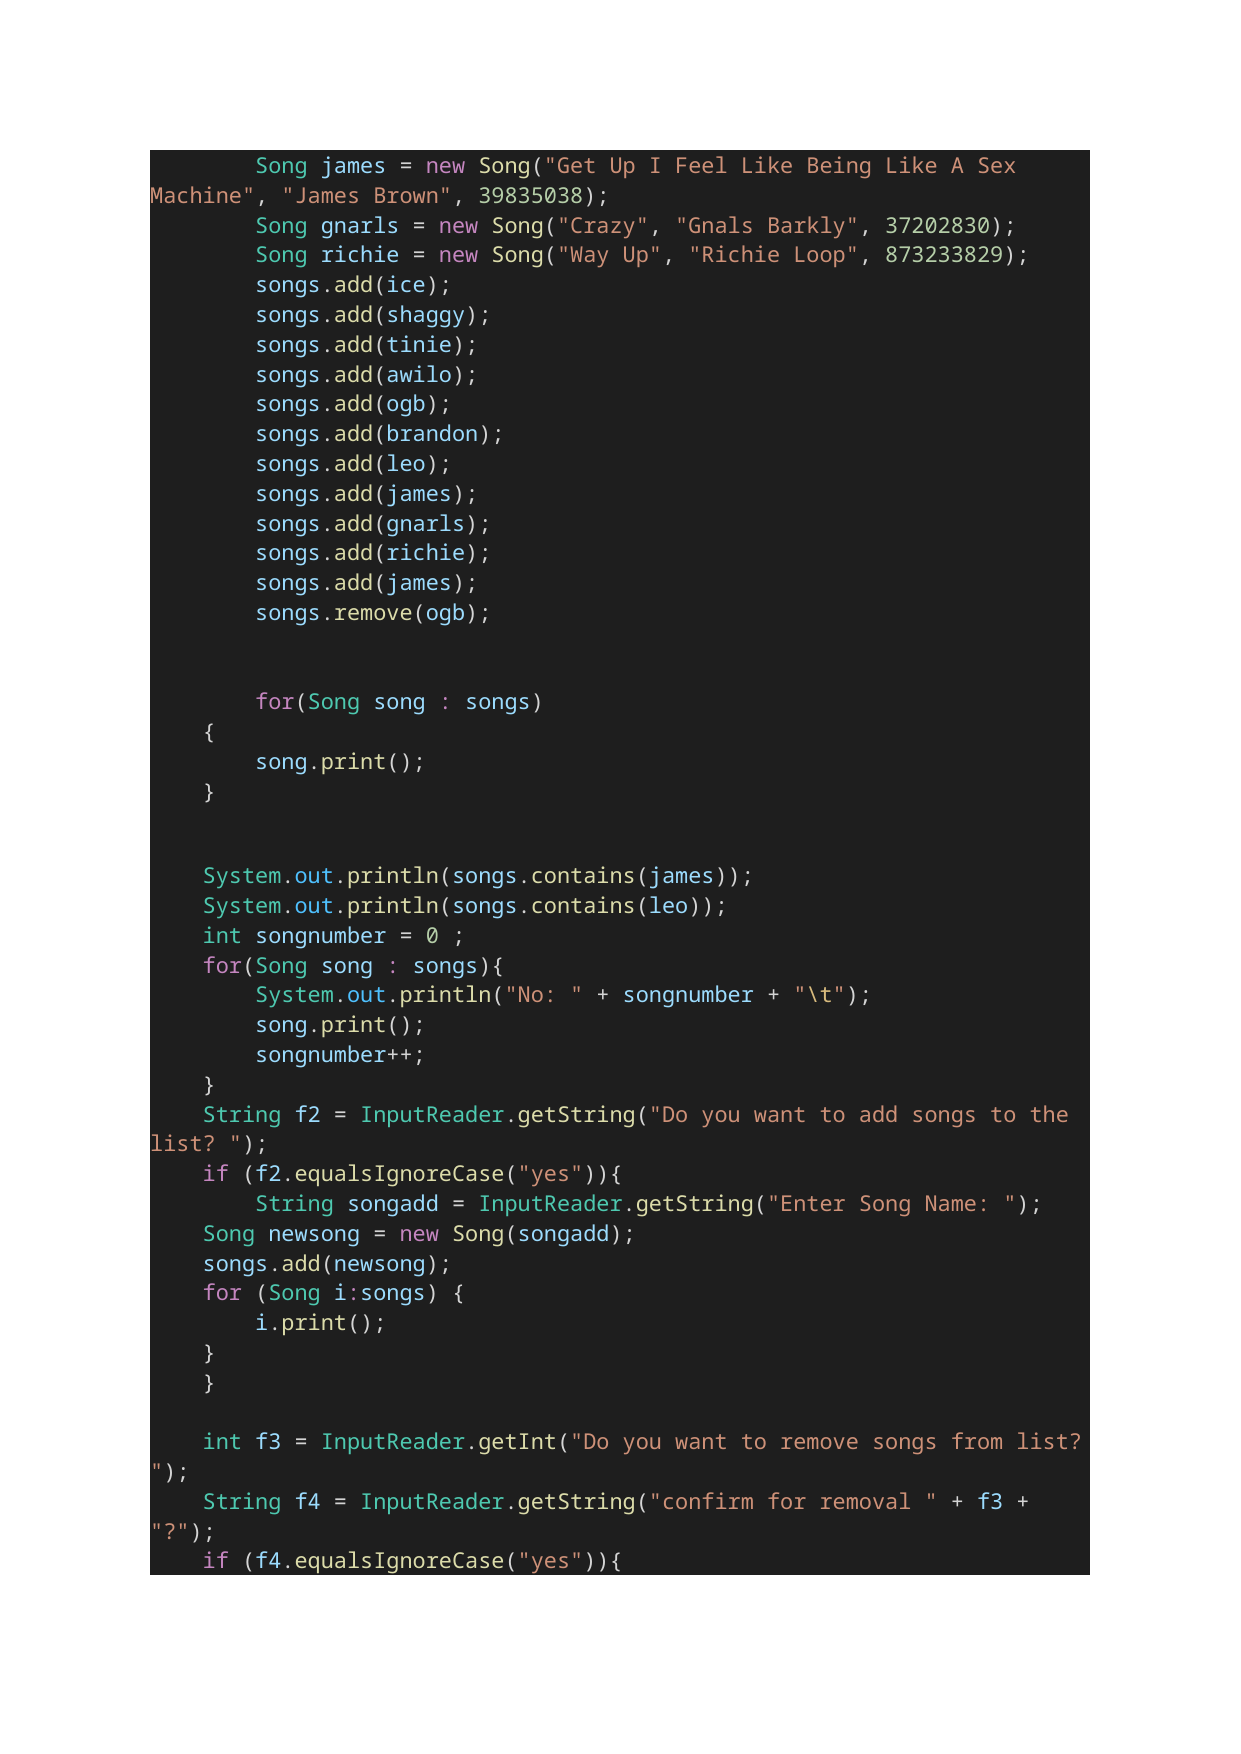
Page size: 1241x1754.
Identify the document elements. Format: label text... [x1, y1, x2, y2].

text Song gnarls = new Song("Crazy", "Gnals Barkly", 37202830); [150, 209, 1090, 239]
text songs.add(ice); [150, 269, 1090, 299]
text Song james = new Song("Get Up I Feel Like Being Like A Sex Machine", "James Brown", 39835038); [150, 150, 1090, 209]
text song.print(); [150, 1009, 1090, 1039]
text int songnumber = 0 ; [150, 920, 1090, 949]
text for(Song song : songs) [150, 686, 1090, 716]
text songs.add(tinie); [150, 329, 1090, 358]
text String songadd = InputReader.getString("Enter Song Name: "); [150, 1188, 1090, 1218]
text } [150, 776, 1090, 805]
text System.out.println("No: " + songnumber + "\t"); [150, 979, 1090, 1009]
text System.out.println(songs.contains(leo)); [150, 890, 1090, 920]
text songnumber++; [150, 1039, 1090, 1069]
text if (f2.equalsIgnoreCase("yes")){ [150, 1158, 1090, 1188]
text String f2 = InputReader.getString("Do you want to add songs to the list? "); [150, 1098, 1090, 1158]
text songs.add(newsong); [150, 1247, 1090, 1277]
text songs.add(awilo); [150, 358, 1090, 388]
text { [150, 716, 1090, 746]
text Song newsong = new Song(songadd); [150, 1218, 1090, 1247]
text } [150, 1069, 1090, 1098]
text songs.add(brandon); [150, 418, 1090, 448]
text i.print(); [150, 1307, 1090, 1337]
text for(Song song : songs){ [150, 949, 1090, 979]
text songs.add(leo); [150, 448, 1090, 478]
text songs.add(james); [150, 567, 1090, 597]
text Song richie = new Song("Way Up", "Richie Loop", 873233829); [150, 239, 1090, 269]
text int f3 = InputReader.getInt("Do you want to remove songs from list? "); [150, 1426, 1090, 1486]
text for (Song i:songs) { [150, 1277, 1090, 1307]
text songs.remove(ogb); [150, 597, 1090, 627]
text songs.add(gnarls); [150, 507, 1090, 537]
text System.out.println(songs.contains(james)); [150, 860, 1090, 890]
text if (f4.equalsIgnoreCase("yes")){ [150, 1545, 1090, 1575]
text } [150, 1337, 1090, 1367]
text songs.add(james); [150, 478, 1090, 507]
text songs.add(shaggy); [150, 299, 1090, 329]
text String f4 = InputReader.getString("confirm for removal " + f3 + "?"); [150, 1486, 1090, 1545]
text songs.add(ogb); [150, 388, 1090, 418]
text song.print(); [150, 746, 1090, 776]
text songs.add(richie); [150, 537, 1090, 567]
text } [150, 1367, 1090, 1396]
